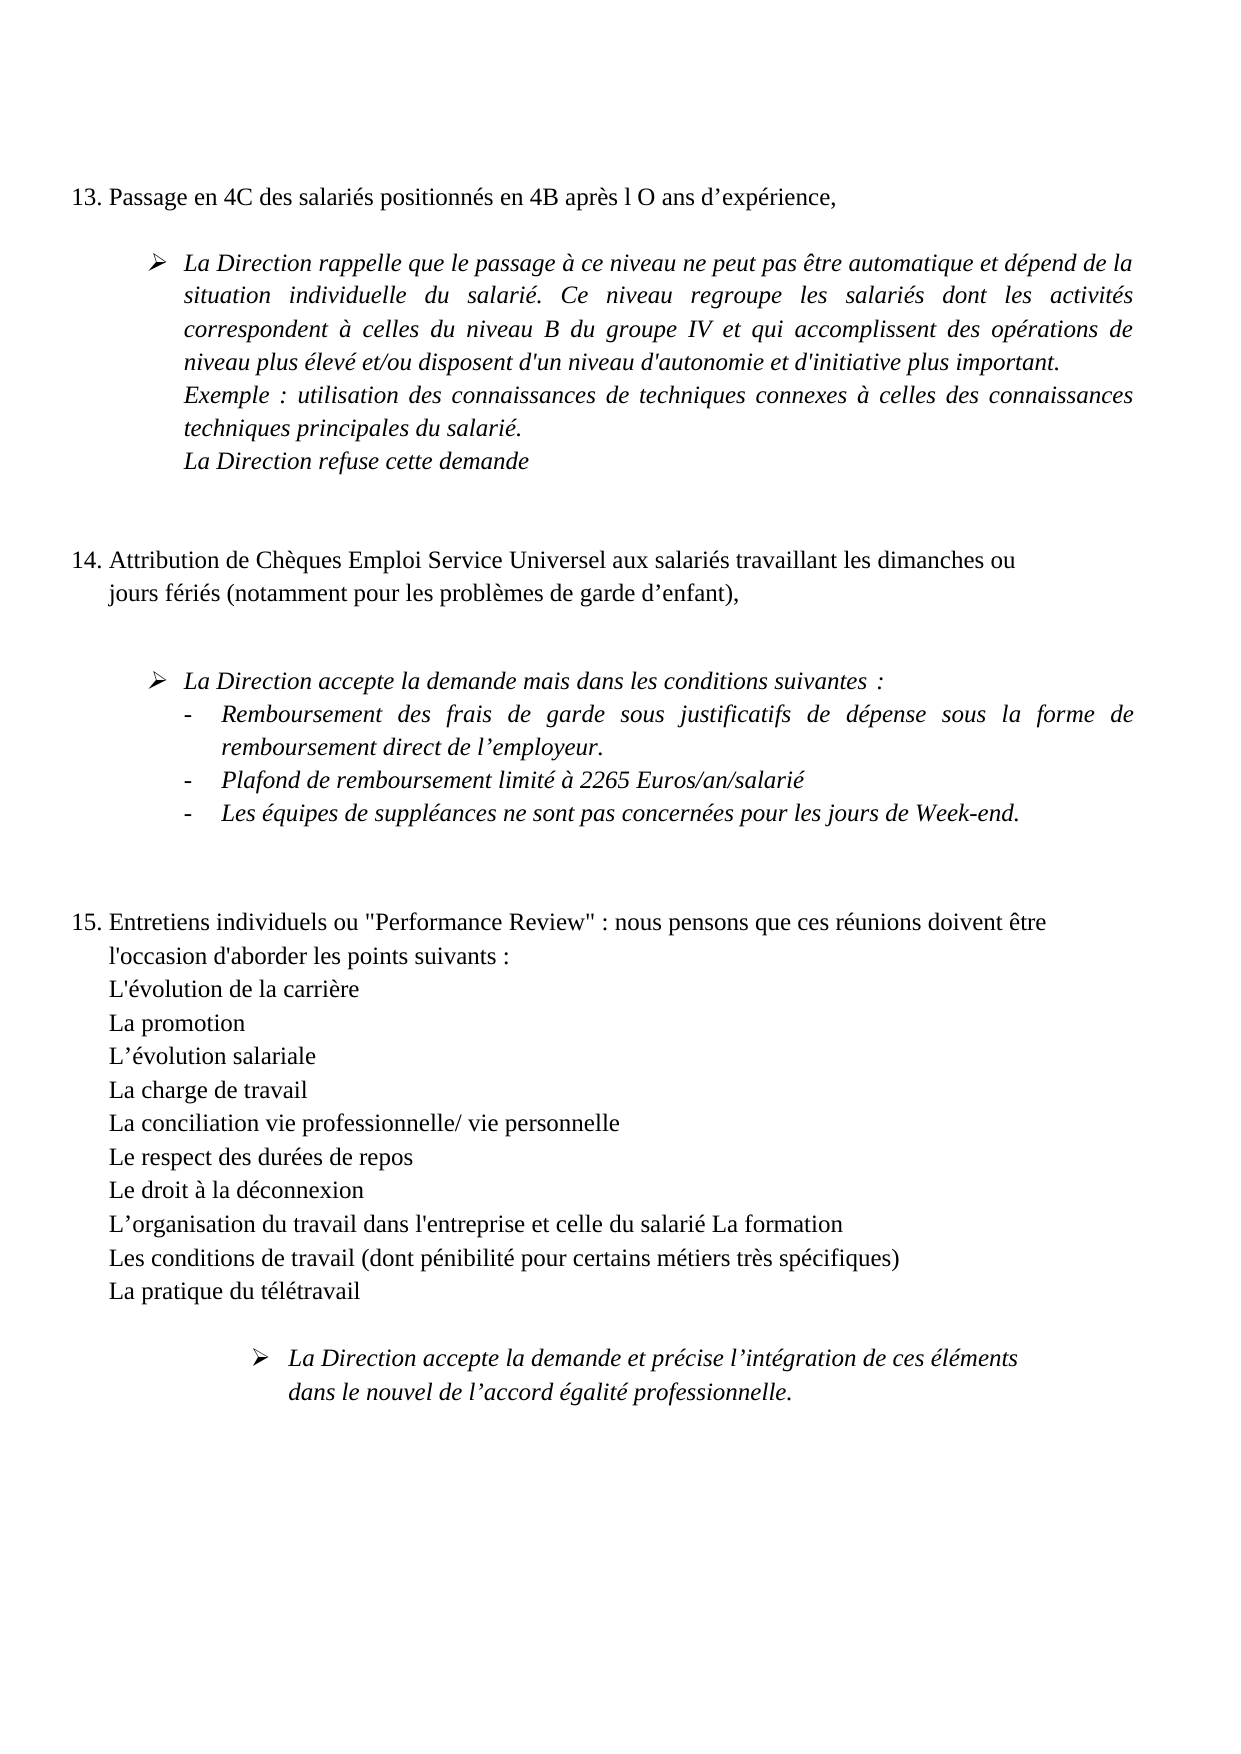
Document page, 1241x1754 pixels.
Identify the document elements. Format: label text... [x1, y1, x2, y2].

list Les équipes de suppléances ne sont pas concernées pour les jours de Week-end. [183, 798, 1137, 827]
list Exemple : utilisation des connaissances de techniques connexes à celles des connaissances techniques principales du salarié. [183, 380, 1137, 441]
list Entretiens individuels ou "Performance Review" : nous pensons que ces réunions doivent être l'occasion d'aborder les points suivants : [71, 907, 1059, 969]
list La Direction accepte la demande et précise l’intégration de ces éléments dans le nouvel de l’accord égalité professionnelle. [251, 1343, 1059, 1406]
list La Direction accepte la demande mais dans les conditions suivantes : [146, 666, 1137, 694]
list L'évolution de la carrière [108, 974, 1059, 1003]
list Remboursement des frais de garde sous justificatifs de dépense sous la forme de remboursement direct de l’employeur. [183, 699, 1137, 761]
list Les conditions de travail (dont pénibilité pour certains métiers très spécifiques) [108, 1243, 1059, 1271]
list L’organisation du travail dans l'entreprise et celle du salarié La formation [108, 1209, 1059, 1238]
list Passage en 4C des salariés positionnés en 4B après l O ans d’expérience, [71, 182, 1137, 210]
list La pratique du télétravail [108, 1276, 1059, 1305]
list Le respect des durées de repos [108, 1142, 1059, 1171]
list La promotion [108, 1008, 1059, 1037]
list L’évolution salariale [108, 1041, 1059, 1070]
list La charge de travail [108, 1075, 1059, 1104]
list Le droit à la déconnexion [108, 1176, 1059, 1204]
list La Direction rappelle que le passage à ce niveau ne peut pas être automatique et dépend de la situation individuelle du salarié. Ce niveau regroupe les salariés dont les activités correspondent à celles du niveau B du groupe IV et qui accomplissent des opérations de niveau plus élevé et/ou disposent d'un niveau d'autonomie et d'initiative plus important. [146, 248, 1137, 375]
list Attribution de Chèques Emploi Service Universel aux salariés travaillant les dimanches ou jours fériés (notamment pour les problèmes de garde d’enfant), [71, 545, 1059, 607]
list La Direction refuse cette demande [183, 446, 1137, 474]
list La conciliation vie professionnelle/ vie personnelle [108, 1108, 1059, 1137]
list Plafond de remboursement limité à 2265 Euros/an/salarié [183, 765, 1137, 793]
